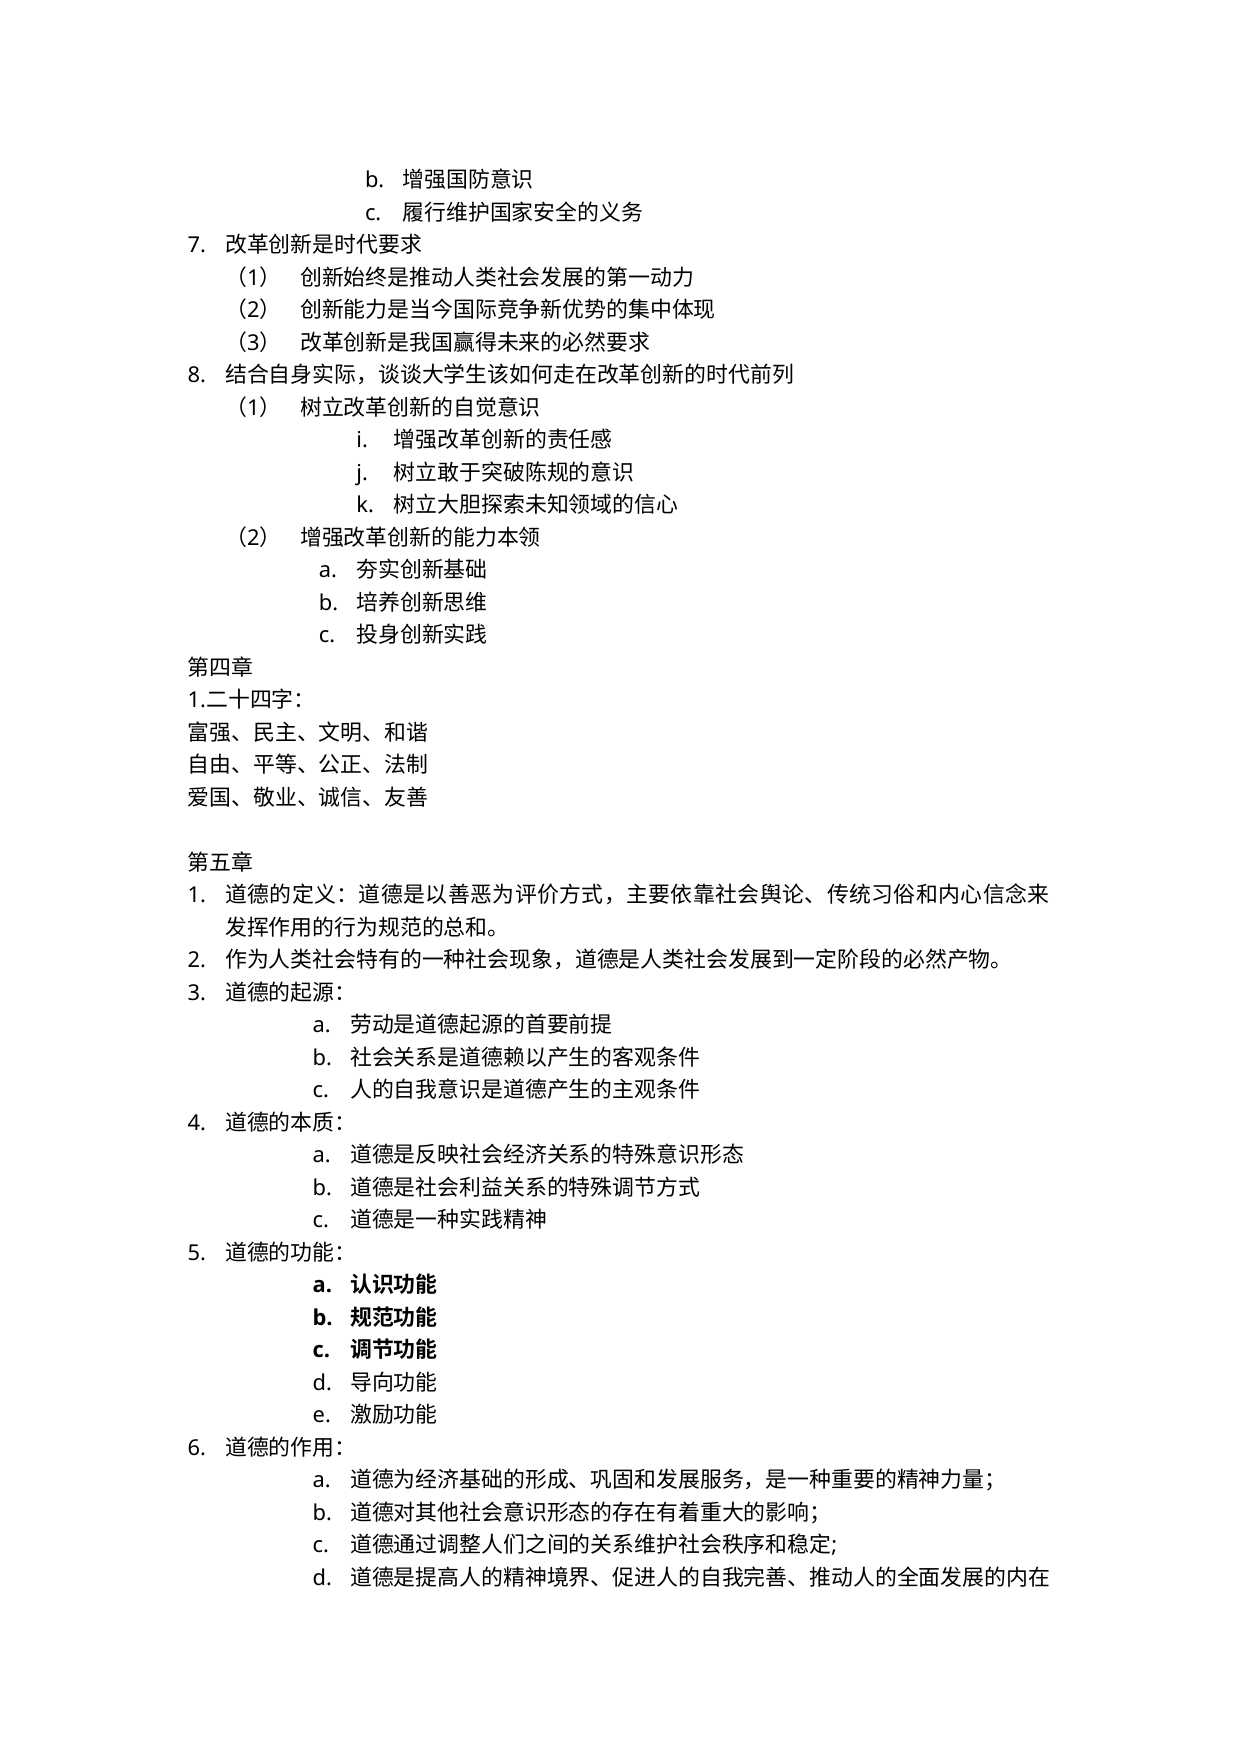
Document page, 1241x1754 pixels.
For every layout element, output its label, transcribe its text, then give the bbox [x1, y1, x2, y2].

list 道德的功能： [187, 1234, 1053, 1267]
text 第五章 [187, 844, 1053, 877]
list 道德通过调整人们之间的关系维护社会秩序和稳定; [312, 1527, 1053, 1559]
list 树立敢于突破陈规的意识 [356, 454, 1053, 487]
list 道德是反映社会经济关系的特殊意识形态 [312, 1137, 1053, 1169]
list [312, 1559, 1053, 1592]
text 富强、民主、文明、和谐 [187, 714, 1053, 747]
list 道德的起源： [187, 974, 1053, 1007]
list 夯实创新基础 [319, 552, 1053, 584]
text 自由、平等、公正、法制 [187, 747, 1053, 779]
list 道德对其他社会意识形态的存在有着重大的影响； [312, 1494, 1053, 1527]
list 道德的作用： [187, 1429, 1053, 1462]
list 规范功能 [312, 1299, 1053, 1332]
list 道德是社会利益关系的特殊调节方式 [312, 1169, 1053, 1202]
list 社会关系是道德赖以产生的客观条件 [312, 1039, 1053, 1072]
list 作为人类社会特有的一种社会现象，道德是人类社会发展到一定阶段的必然产物。 [187, 942, 1053, 974]
list 人的自我意识是道德产生的主观条件 [312, 1072, 1053, 1104]
list 认识功能 [312, 1267, 1053, 1299]
list 劳动是道德起源的首要前提 [312, 1007, 1053, 1039]
list 创新能力是当今国际竞争新优势的集中体现 [225, 292, 1053, 324]
list 履行维护国家安全的义务 [365, 194, 1053, 227]
list 投身创新实践 [319, 617, 1053, 649]
text 1.二十四字： [187, 682, 1053, 714]
list 树立改革创新的自觉意识 [225, 389, 1053, 422]
list 道德是一种实践精神 [312, 1202, 1053, 1234]
list 道德的本质： [187, 1104, 1053, 1137]
list 调节功能 [312, 1332, 1053, 1364]
text 第四章 [187, 649, 1053, 682]
list 导向功能 [312, 1364, 1053, 1397]
list 增强改革创新的能力本领 [225, 519, 1053, 552]
list 结合自身实际，谈谈大学生该如何走在改革创新的时代前列 [187, 357, 1053, 389]
list 增强国防意识 [365, 162, 1053, 194]
list 创新始终是推动人类社会发展的第一动力 [225, 259, 1053, 292]
list 树立大胆探索未知领域的信心 [356, 487, 1053, 519]
text 爱国、敬业、诚信、友善 [187, 779, 1053, 812]
list 改革创新是我国赢得未来的必然要求 [225, 324, 1053, 357]
list 培养创新思维 [319, 584, 1053, 617]
list 道德的定义：道德是以善恶为评价方式，主要依靠社会舆论、传统习俗和内心信念来发挥作用的行为规范的总和。 [187, 877, 1053, 942]
list 增强改革创新的责任感 [356, 422, 1053, 454]
list 激励功能 [312, 1397, 1053, 1429]
list 道德为经济基础的形成、巩固和发展服务，是一种重要的精神力量； [312, 1462, 1053, 1494]
list 改革创新是时代要求 [187, 227, 1053, 259]
